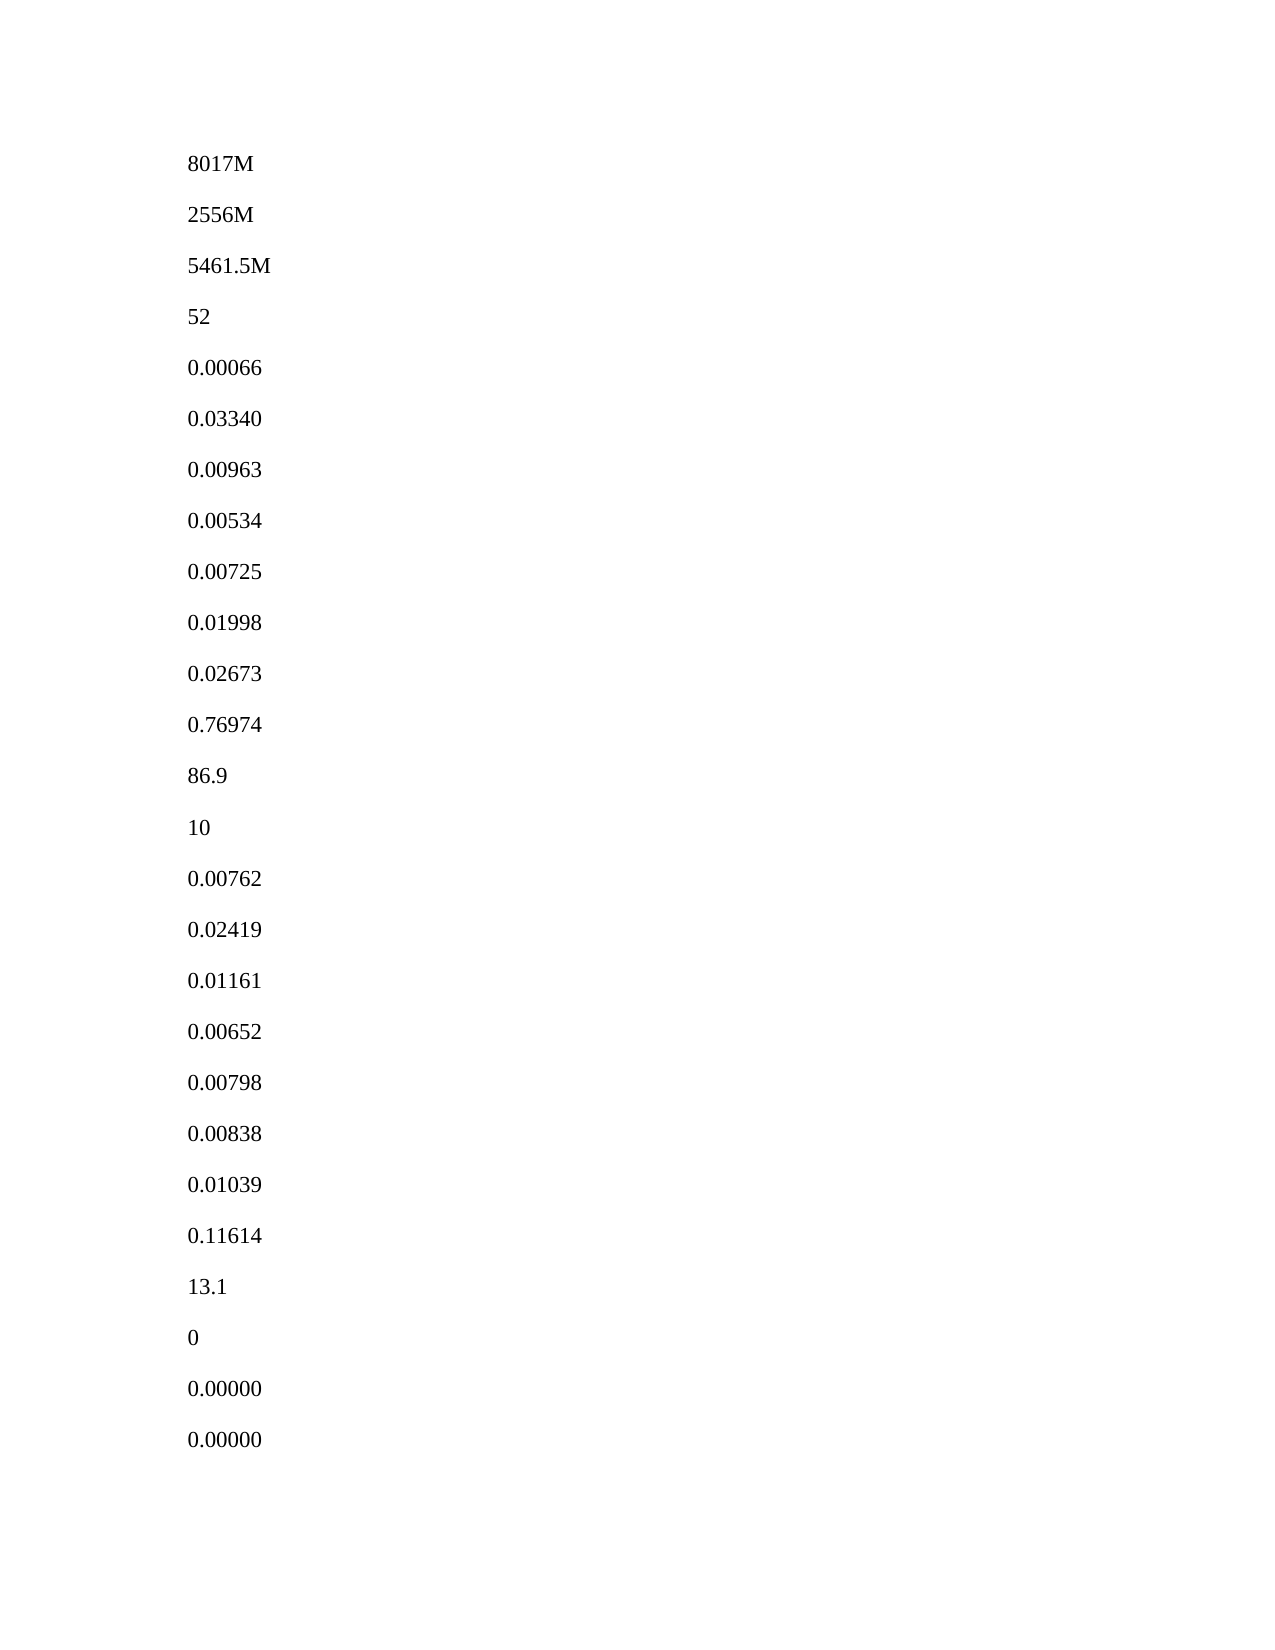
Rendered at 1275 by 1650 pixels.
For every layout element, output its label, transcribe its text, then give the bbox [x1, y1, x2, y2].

table_cell 10 [176, 814, 1076, 864]
table_cell 0.01998 [176, 609, 1076, 660]
table_cell 0.00838 [176, 1120, 1076, 1171]
table_cell 0.01161 [176, 967, 1076, 1018]
table_cell 0.00652 [176, 1018, 1076, 1069]
table_cell 0.00066 [176, 354, 1076, 405]
table_cell 86.9 [176, 763, 1076, 813]
table_cell 2556M [176, 201, 1076, 252]
table_cell 0.00798 [176, 1069, 1076, 1120]
table_cell 13.1 [176, 1273, 1076, 1324]
table_cell 0.76974 [176, 711, 1076, 762]
table_cell 0.00000 [176, 1375, 1076, 1426]
table_cell 0.00000 [176, 1426, 1076, 1477]
table_cell 0.02419 [176, 916, 1076, 967]
table_cell 0 [176, 1324, 1076, 1375]
table_cell 0.11614 [176, 1222, 1076, 1273]
table_cell 0.00762 [176, 865, 1076, 916]
table_cell 0.03340 [176, 405, 1076, 456]
table_header 8017M [176, 150, 1076, 201]
table_cell 52 [176, 303, 1076, 354]
table_cell 0.02673 [176, 660, 1076, 711]
table_cell 0.01039 [176, 1171, 1076, 1222]
table_cell 0.00534 [176, 507, 1076, 558]
table_cell 0.00725 [176, 558, 1076, 609]
table_cell 0.00963 [176, 456, 1076, 507]
table_cell 5461.5M [176, 252, 1076, 303]
